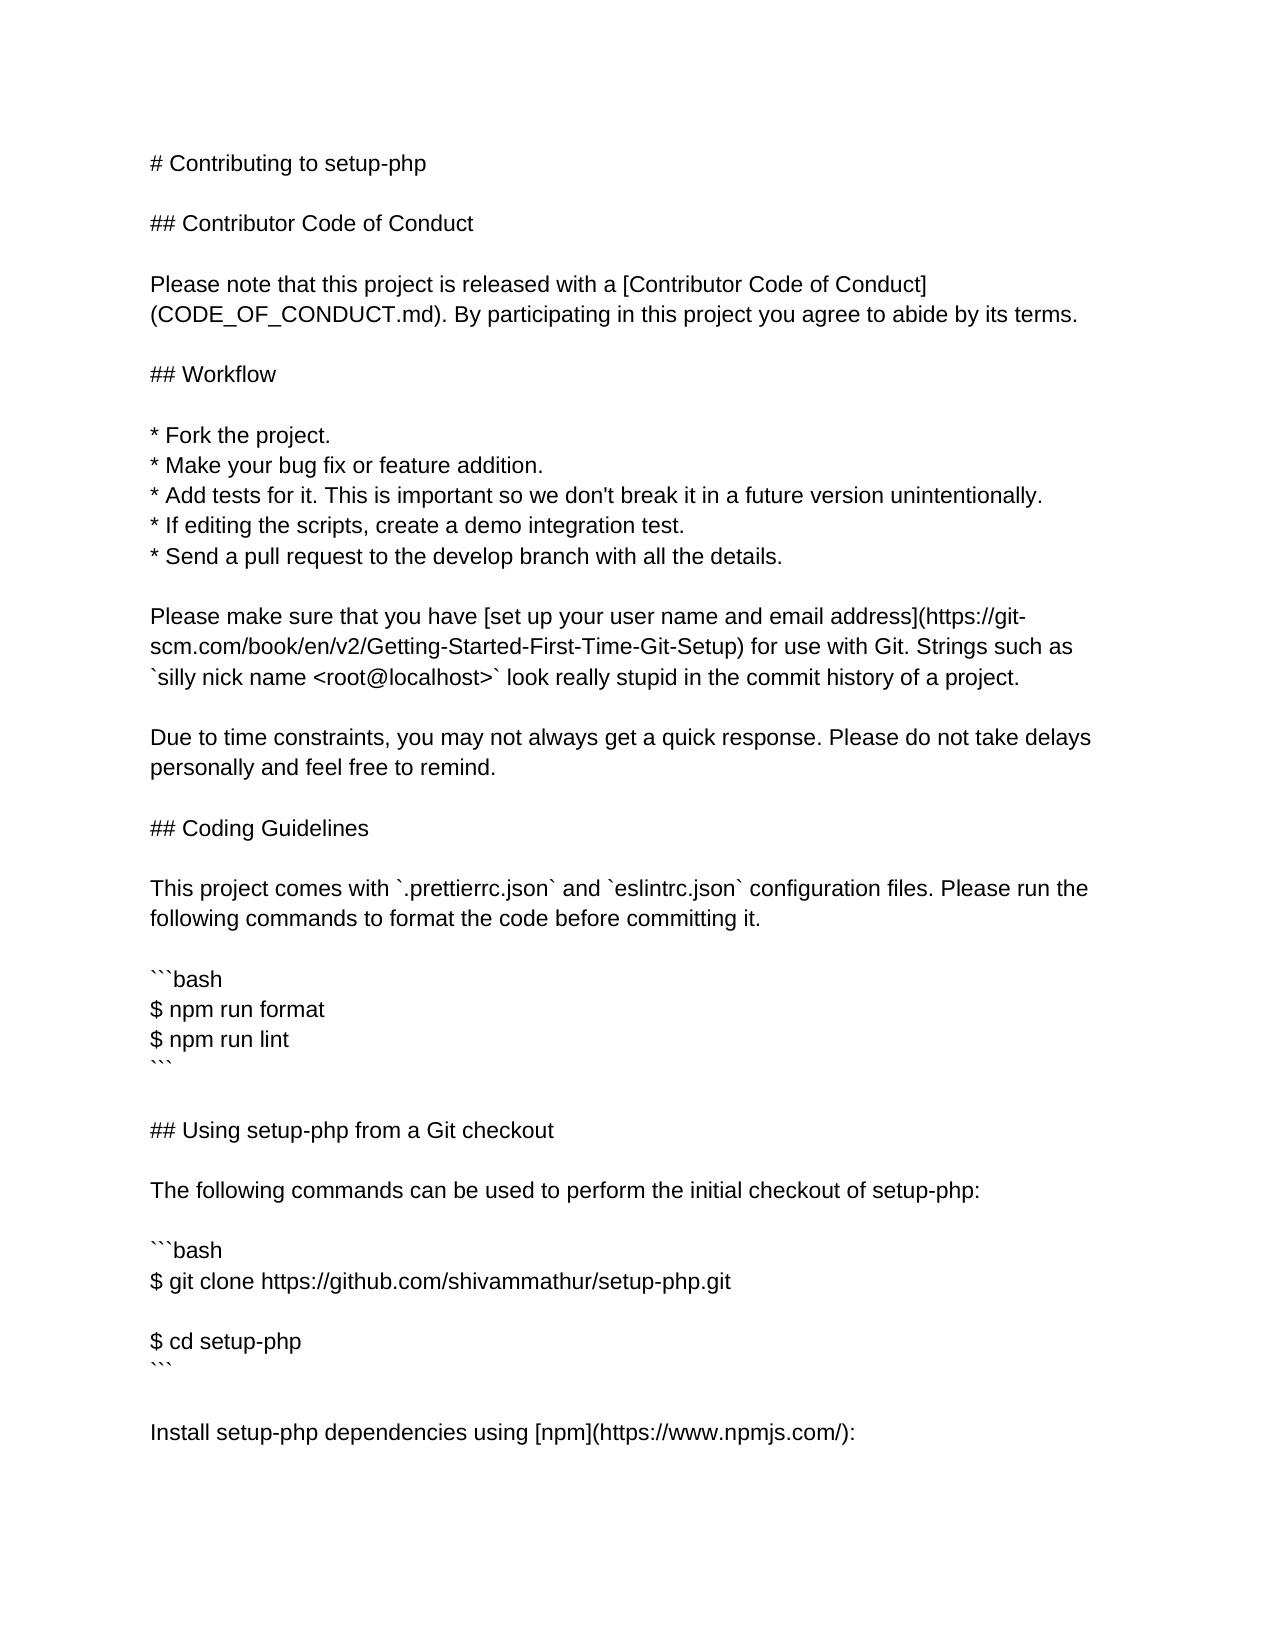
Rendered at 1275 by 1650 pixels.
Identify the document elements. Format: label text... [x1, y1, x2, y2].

text $ cd setup-php [150, 1328, 1125, 1354]
text * Send a pull request to the develop branch with all the details. [150, 543, 1125, 569]
text ```bash [150, 966, 1125, 992]
text This project comes with `.prettierrc.json` and `eslintrc.json` configuration files. Please run the following commands to format the code before committing it. [150, 875, 1125, 932]
text ## Contributor Code of Conduct [150, 210, 1125, 237]
text ## Workflow [150, 361, 1125, 388]
text ``` [150, 1358, 1125, 1385]
text # Contributing to setup-php [150, 150, 1125, 176]
text * If editing the scripts, create a demo integration test. [150, 512, 1125, 539]
text Install setup-php dependencies using [npm](https://www.npmjs.com/): [150, 1419, 1125, 1445]
text * Fork the project. [150, 422, 1125, 448]
text * Make your bug fix or feature addition. [150, 452, 1125, 478]
text $ git clone https://github.com/shivammathur/setup-php.git [150, 1268, 1125, 1294]
text ``` [150, 1056, 1125, 1083]
text ## Using setup-php from a Git checkout [150, 1117, 1125, 1143]
text ## Coding Guidelines [150, 814, 1125, 841]
text * Add tests for it. This is important so we don't break it in a future version unintentionally. [150, 482, 1125, 509]
text The following commands can be used to perform the initial checkout of setup-php: [150, 1177, 1125, 1203]
text Due to time constraints, you may not always get a quick response. Please do not take delays personally and feel free to remind. [150, 724, 1125, 781]
text Please note that this project is released with a [Contributor Code of Conduct](CODE_OF_CONDUCT.md). By participating in this project you agree to abide by its terms. [150, 271, 1125, 327]
text $ npm run format [150, 996, 1125, 1022]
text $ npm run lint [150, 1026, 1125, 1052]
text ```bash [150, 1237, 1125, 1264]
text Please make sure that you have [set up your user name and email address](https://git-scm.com/book/en/v2/Getting-Started-First-Time-Git-Setup) for use with Git. Strings such as `silly nick name <root@localhost>` look really stupid in the commit history of a project. [150, 603, 1125, 690]
